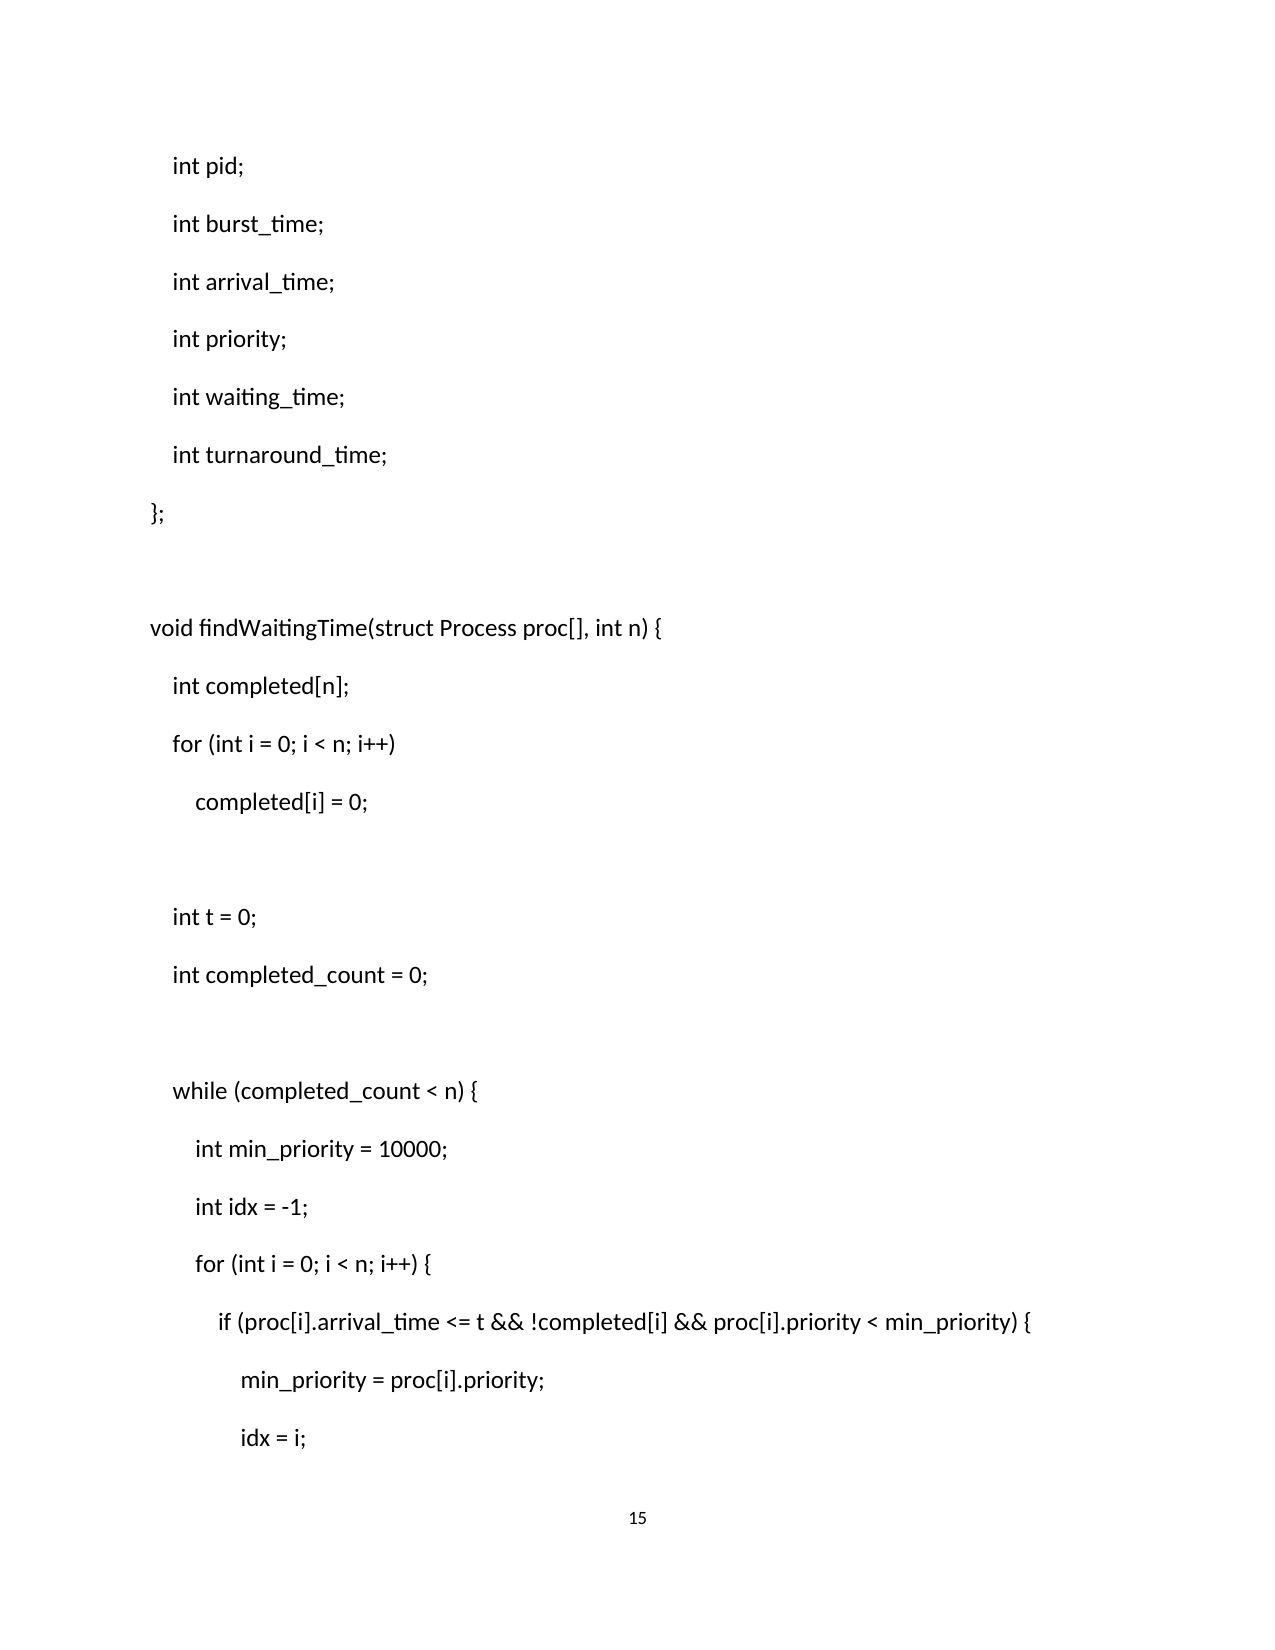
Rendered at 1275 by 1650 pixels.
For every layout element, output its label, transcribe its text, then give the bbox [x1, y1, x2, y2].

text void findWaitingTime(struct Process proc[], int n) { [150, 612, 1125, 643]
text int turnaround_time; [150, 439, 1125, 469]
text int priority; [150, 323, 1125, 354]
text int completed[n]; [150, 670, 1125, 701]
text int t = 0; [150, 902, 1125, 932]
text for (int i = 0; i < n; i++) [150, 728, 1125, 759]
text if (proc[i].arrival_time <= t && !completed[i] && proc[i].priority < min_priority) { [150, 1306, 1125, 1337]
text int min_priority = 10000; [150, 1133, 1125, 1163]
text int pid; [150, 150, 1125, 181]
text for (int i = 0; i < n; i++) { [150, 1248, 1125, 1279]
text int completed_count = 0; [150, 959, 1125, 990]
text int burst_time; [150, 208, 1125, 238]
text }; [150, 497, 1125, 527]
text int waiting_time; [150, 381, 1125, 412]
text completed[i] = 0; [150, 786, 1125, 816]
text int idx = -1; [150, 1191, 1125, 1221]
text while (completed_count < n) { [150, 1075, 1125, 1106]
text min_priority = proc[i].priority; [150, 1364, 1125, 1394]
text int arrival_time; [150, 266, 1125, 296]
text idx = i; [150, 1422, 1125, 1452]
